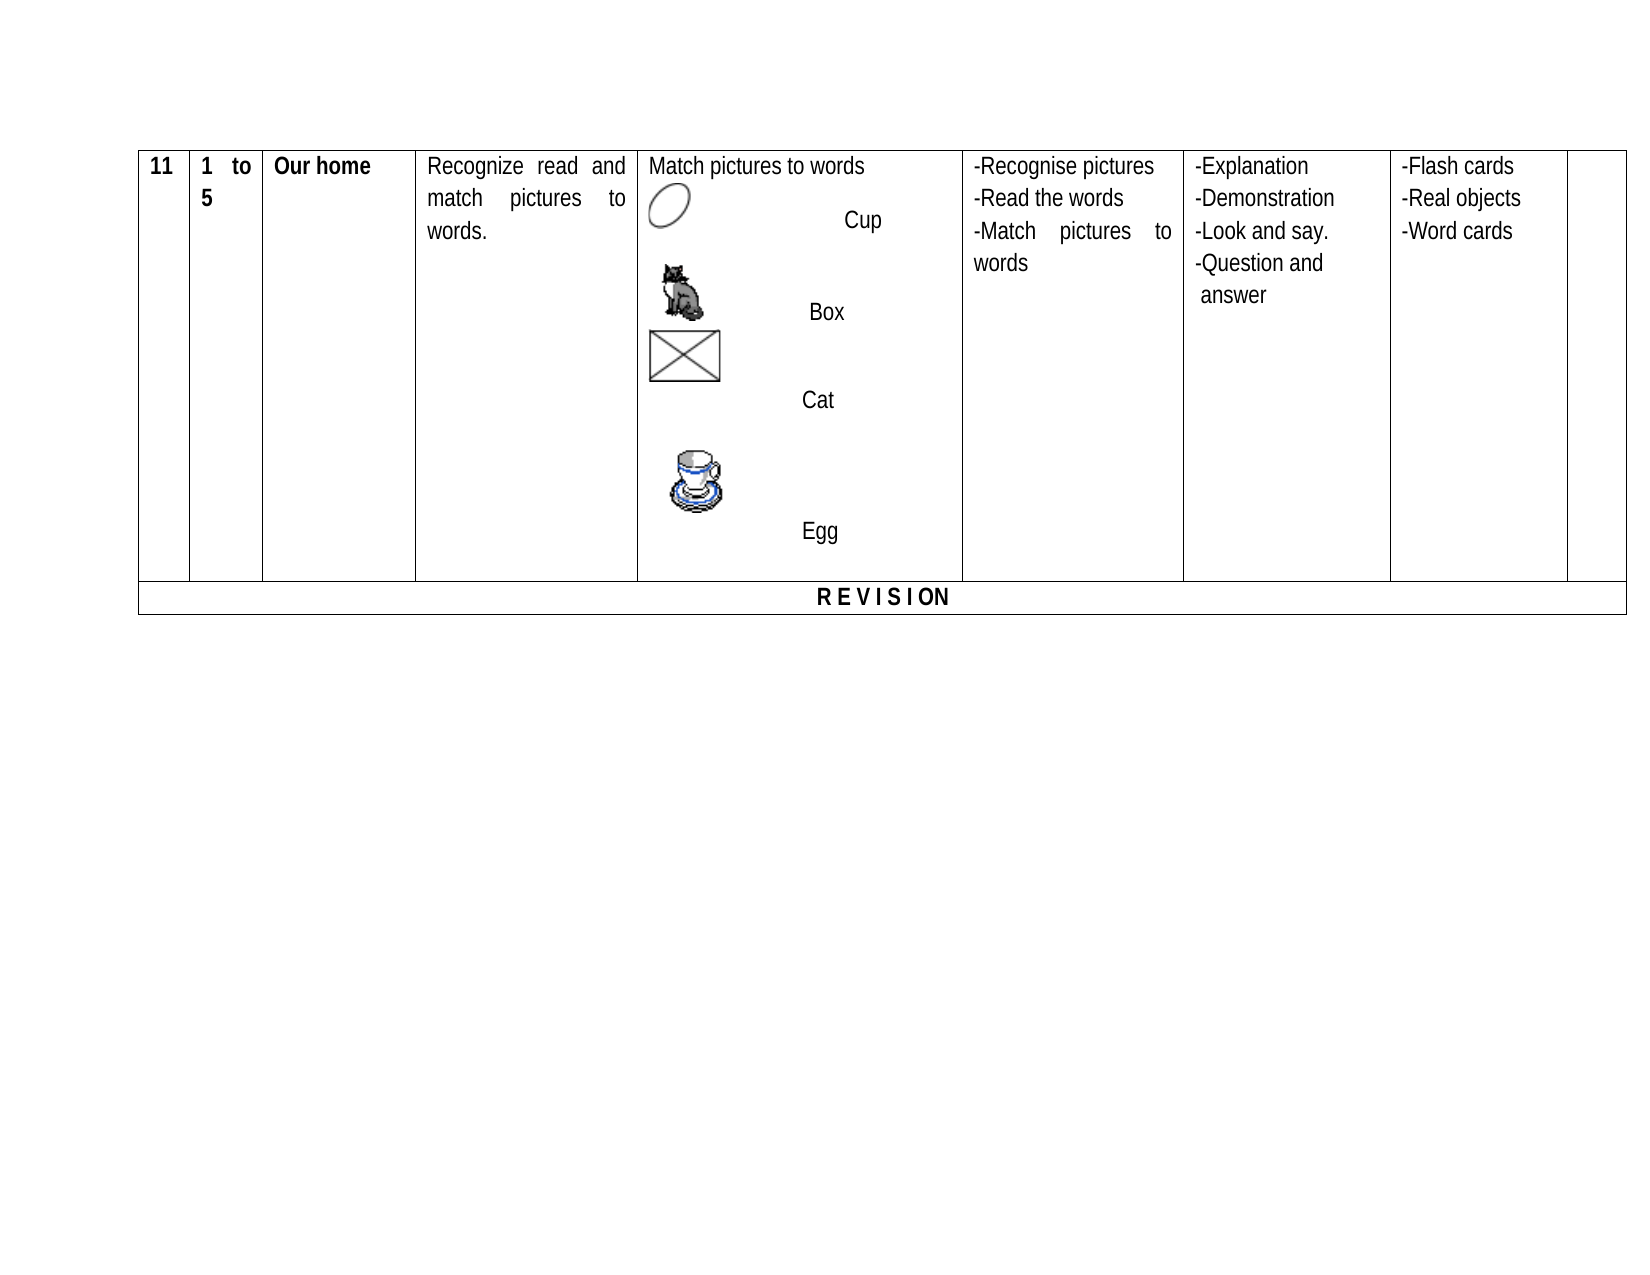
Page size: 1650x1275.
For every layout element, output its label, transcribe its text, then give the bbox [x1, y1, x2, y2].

table_cell -Explanation -Demonstration -Look and say. -Question and answer [1184, 151, 1390, 581]
picture [660, 264, 707, 321]
table_cell Match pictures to words Cup Box Cat Egg [638, 151, 962, 581]
picture [648, 183, 691, 229]
picture [648, 329, 721, 382]
table_cell Recognize read and match pictures to words. [416, 151, 637, 581]
table_cell Our home [263, 151, 415, 581]
table_cell -Flash cards -Real objects -Word cards [1391, 151, 1567, 581]
picture [648, 449, 743, 513]
table_cell 1 to 5 [190, 151, 262, 581]
table_cell 11 [139, 151, 189, 581]
table_cell [1568, 151, 1626, 581]
table_cell R E V I S I ON [139, 582, 1626, 614]
table_cell -Recognise pictures -Read the words -Match pictures to words [963, 151, 1183, 581]
